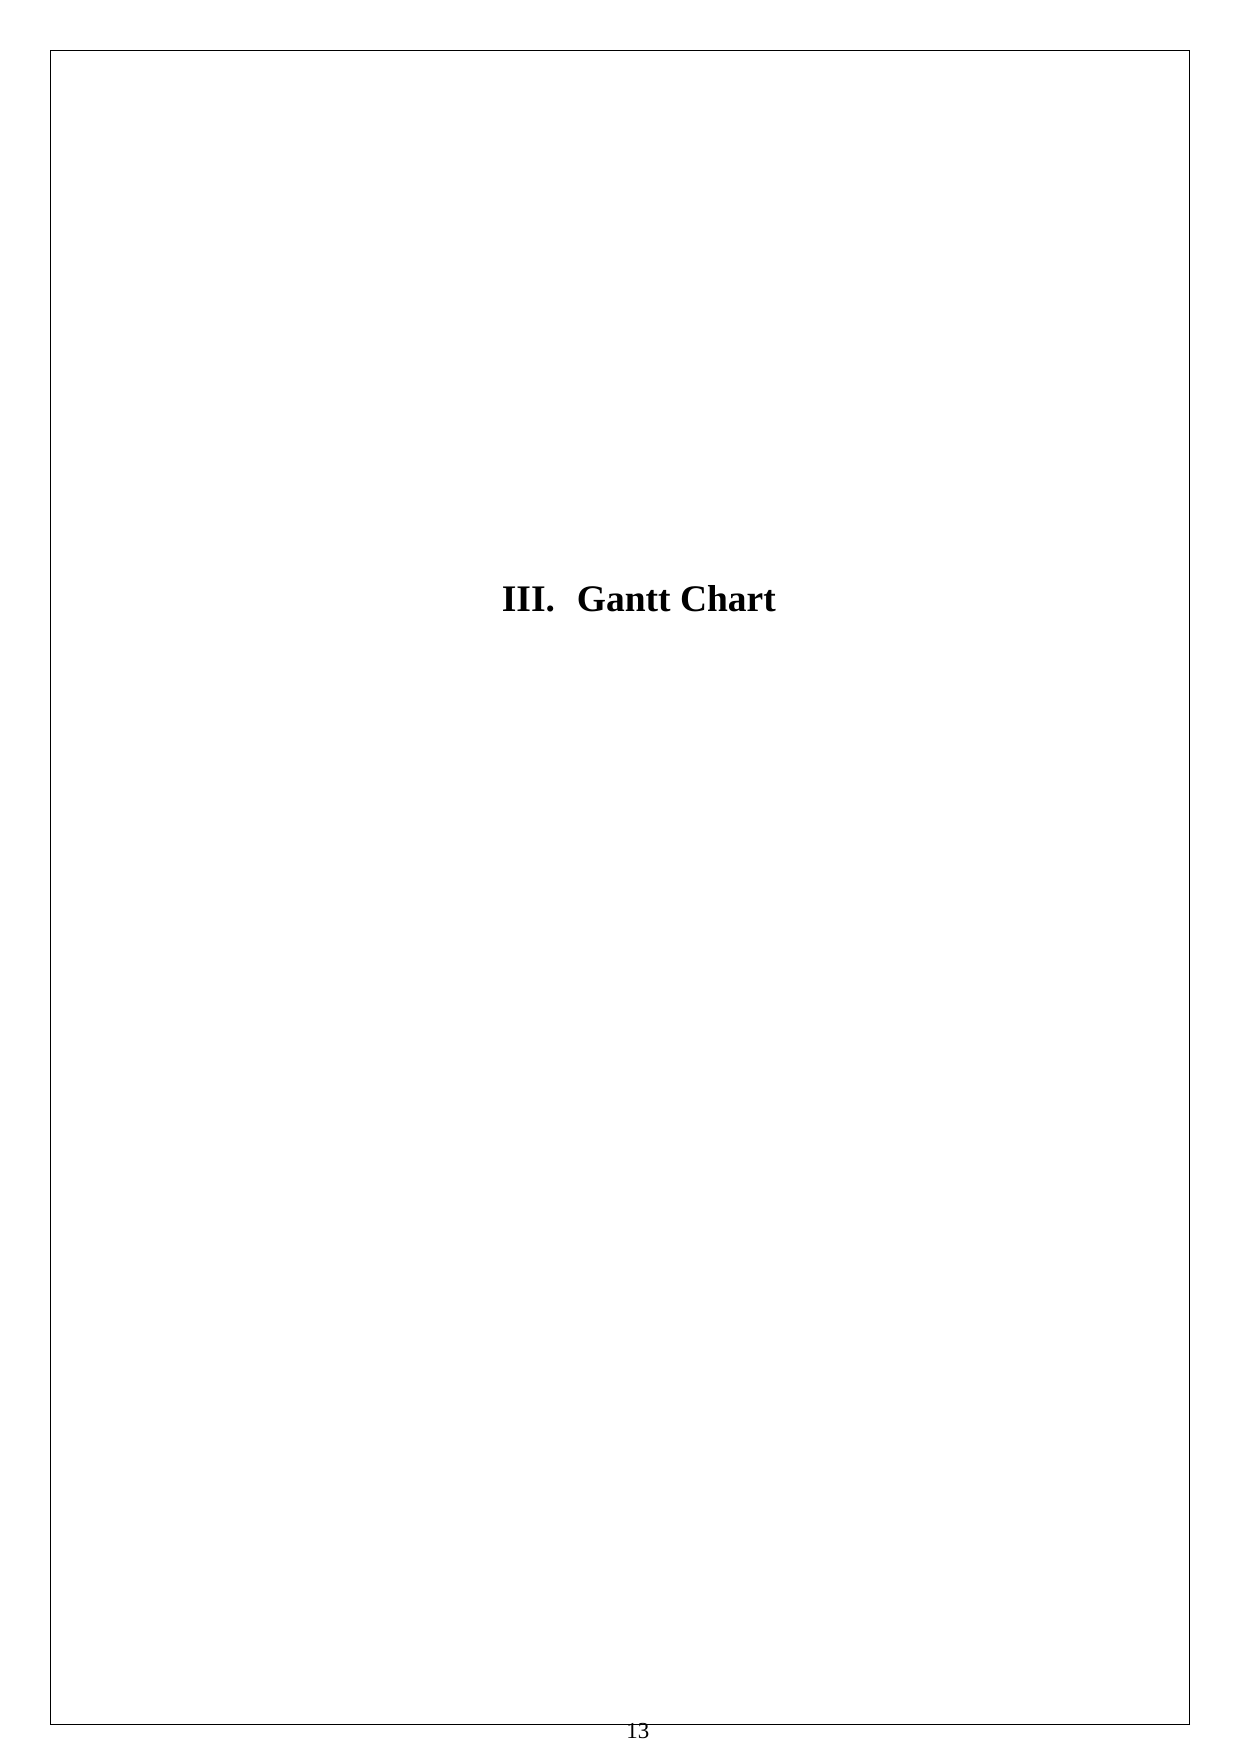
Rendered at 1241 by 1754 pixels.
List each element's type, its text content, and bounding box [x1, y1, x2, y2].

subtitle Gantt Chart [502, 576, 1171, 619]
